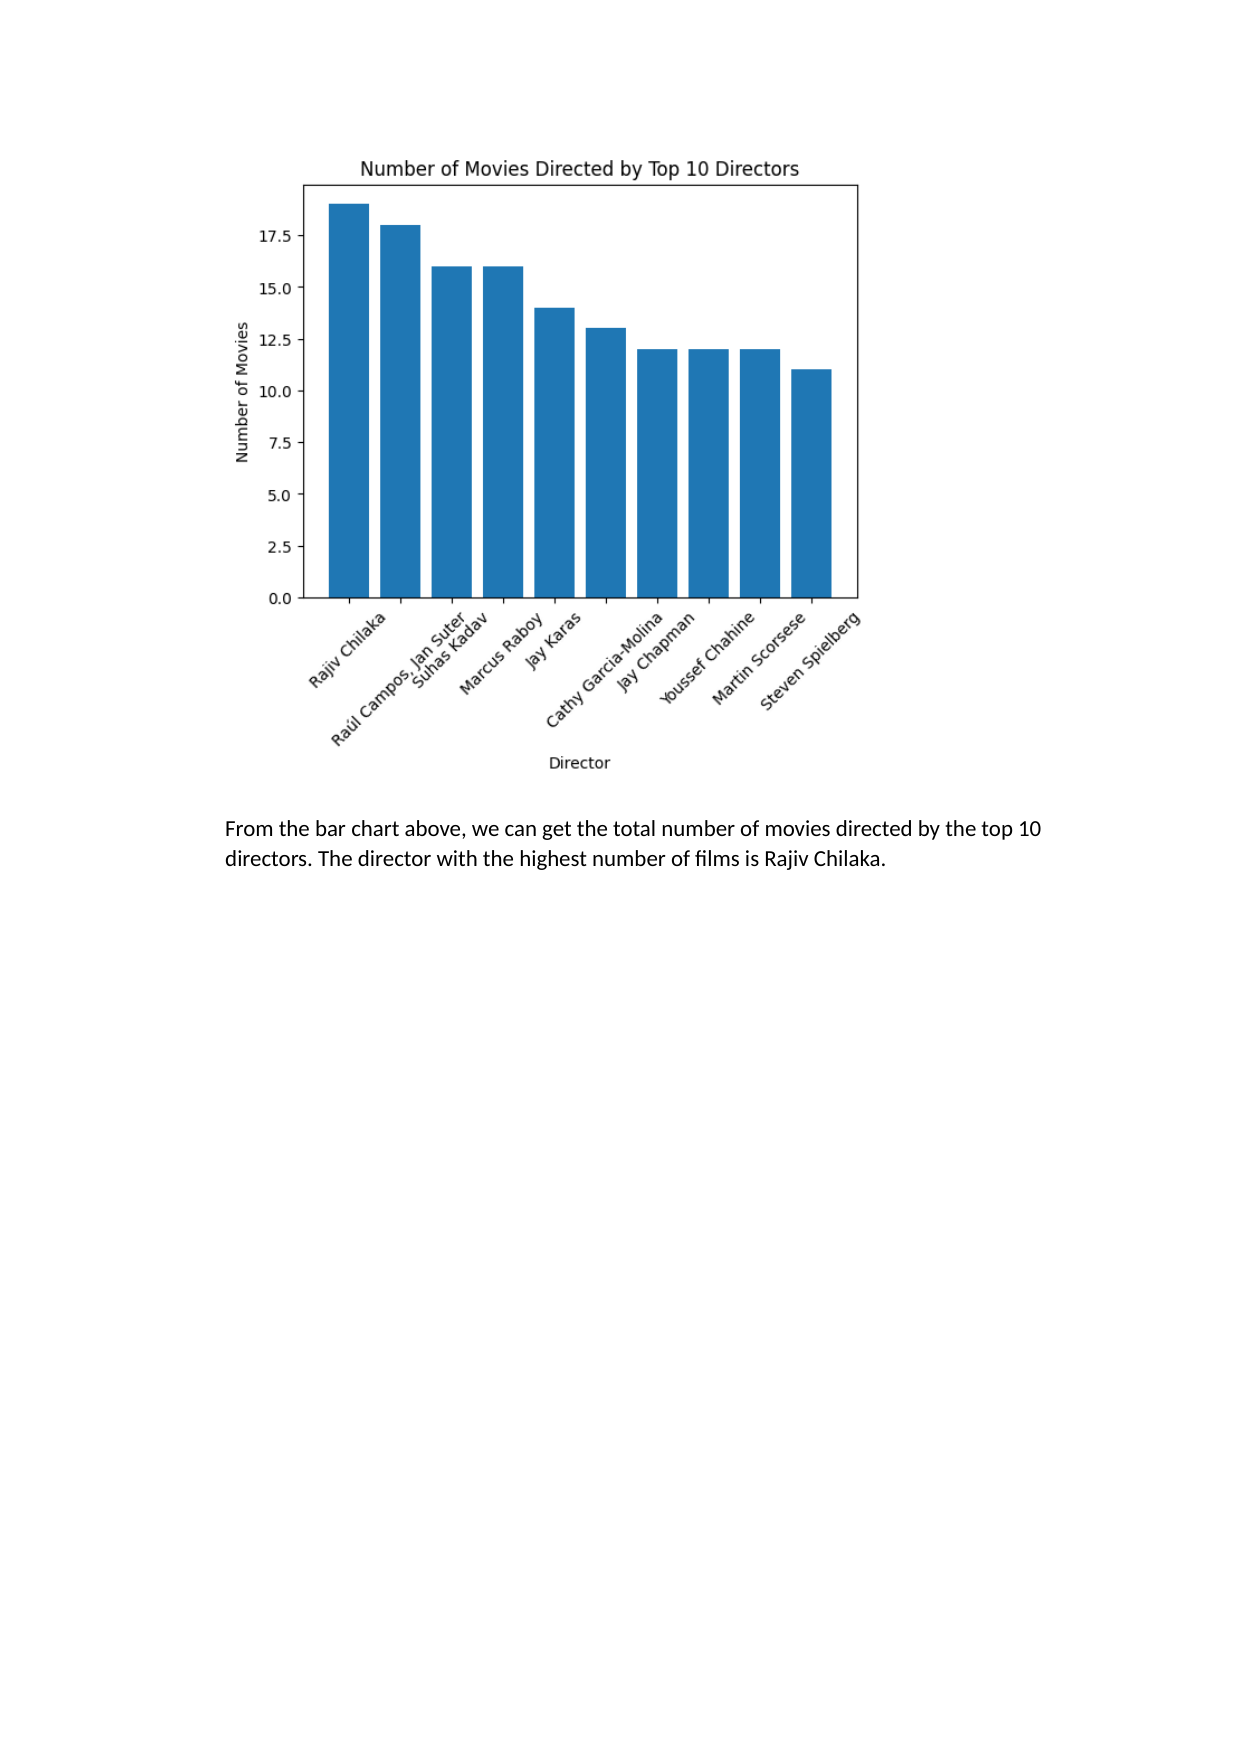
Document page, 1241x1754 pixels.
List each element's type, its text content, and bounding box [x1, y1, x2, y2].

picture [225, 150, 874, 782]
list From the bar chart above, we can get the total number of movies directed by the top 10 directors. The director with the highest number of films is Rajiv Chilaka. [225, 814, 1090, 873]
